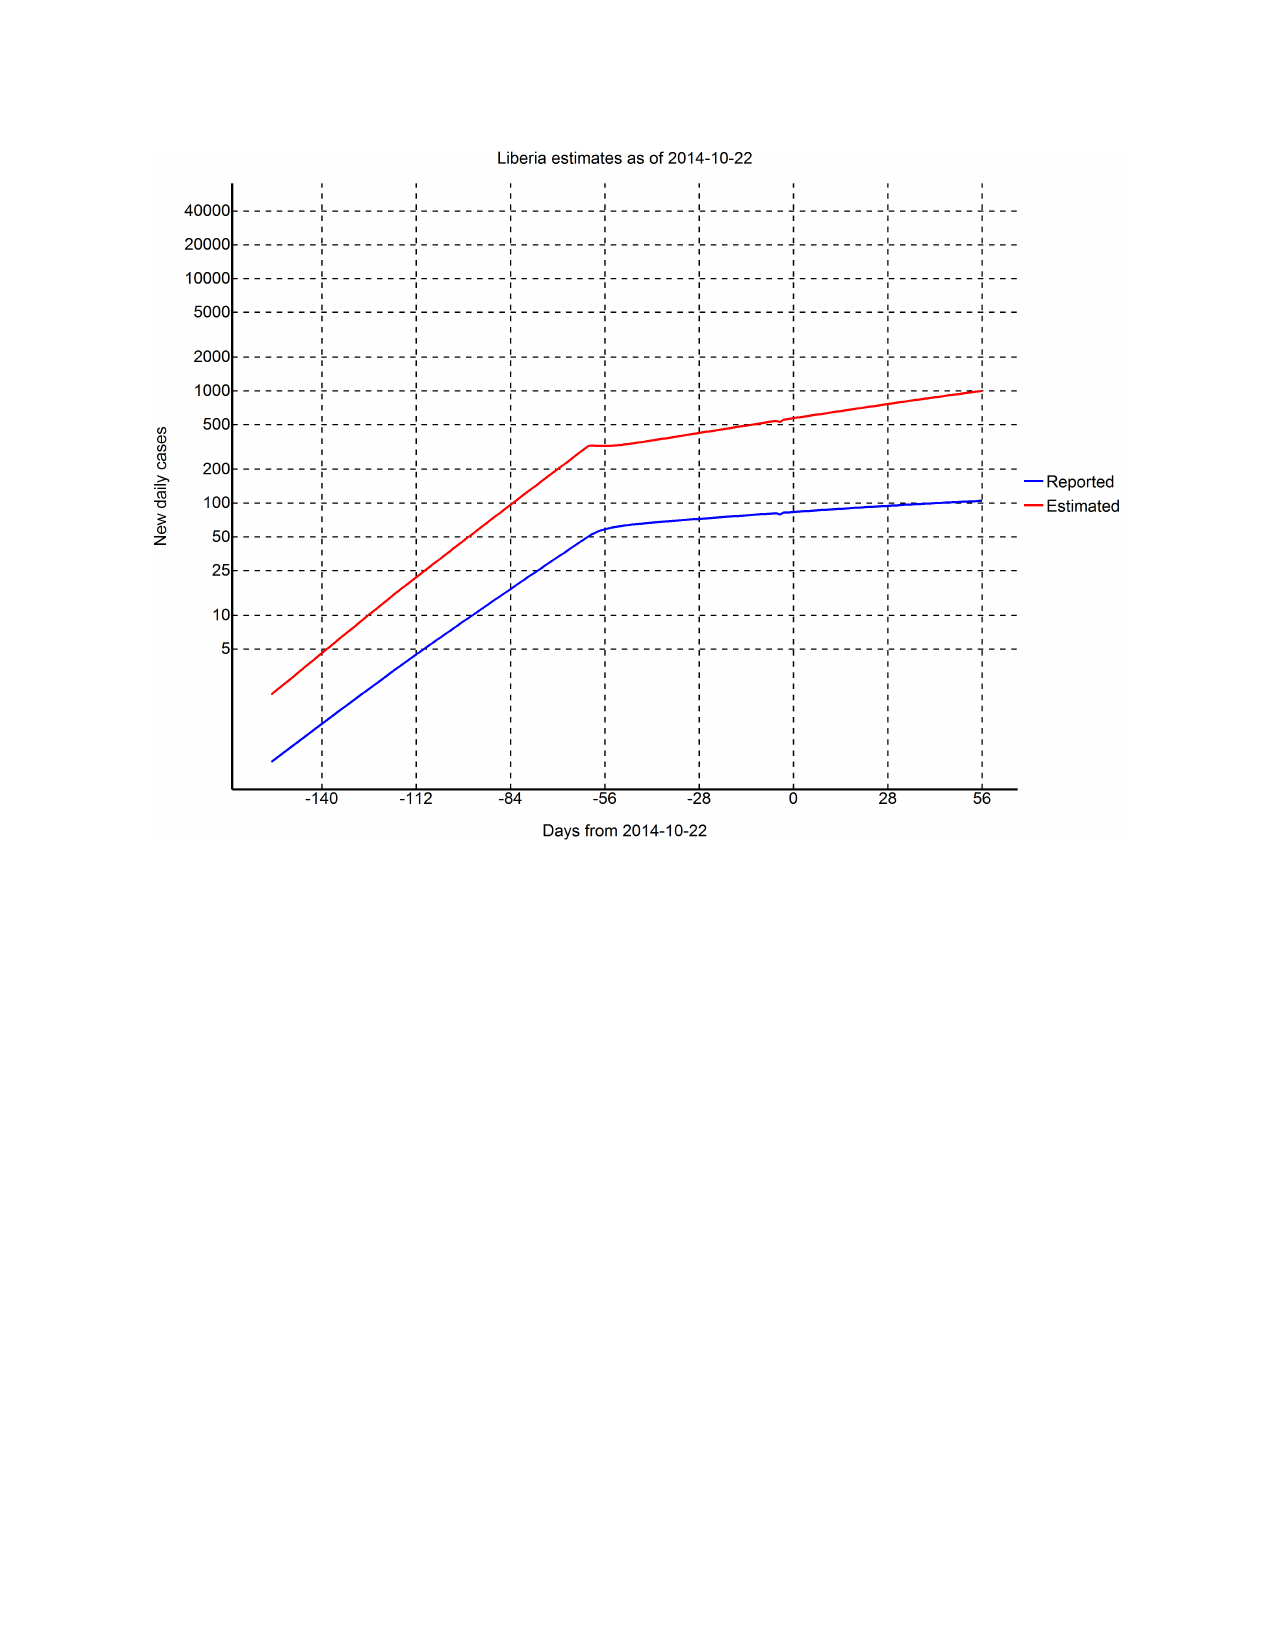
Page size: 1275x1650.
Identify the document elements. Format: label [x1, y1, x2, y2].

picture [150, 150, 1125, 840]
